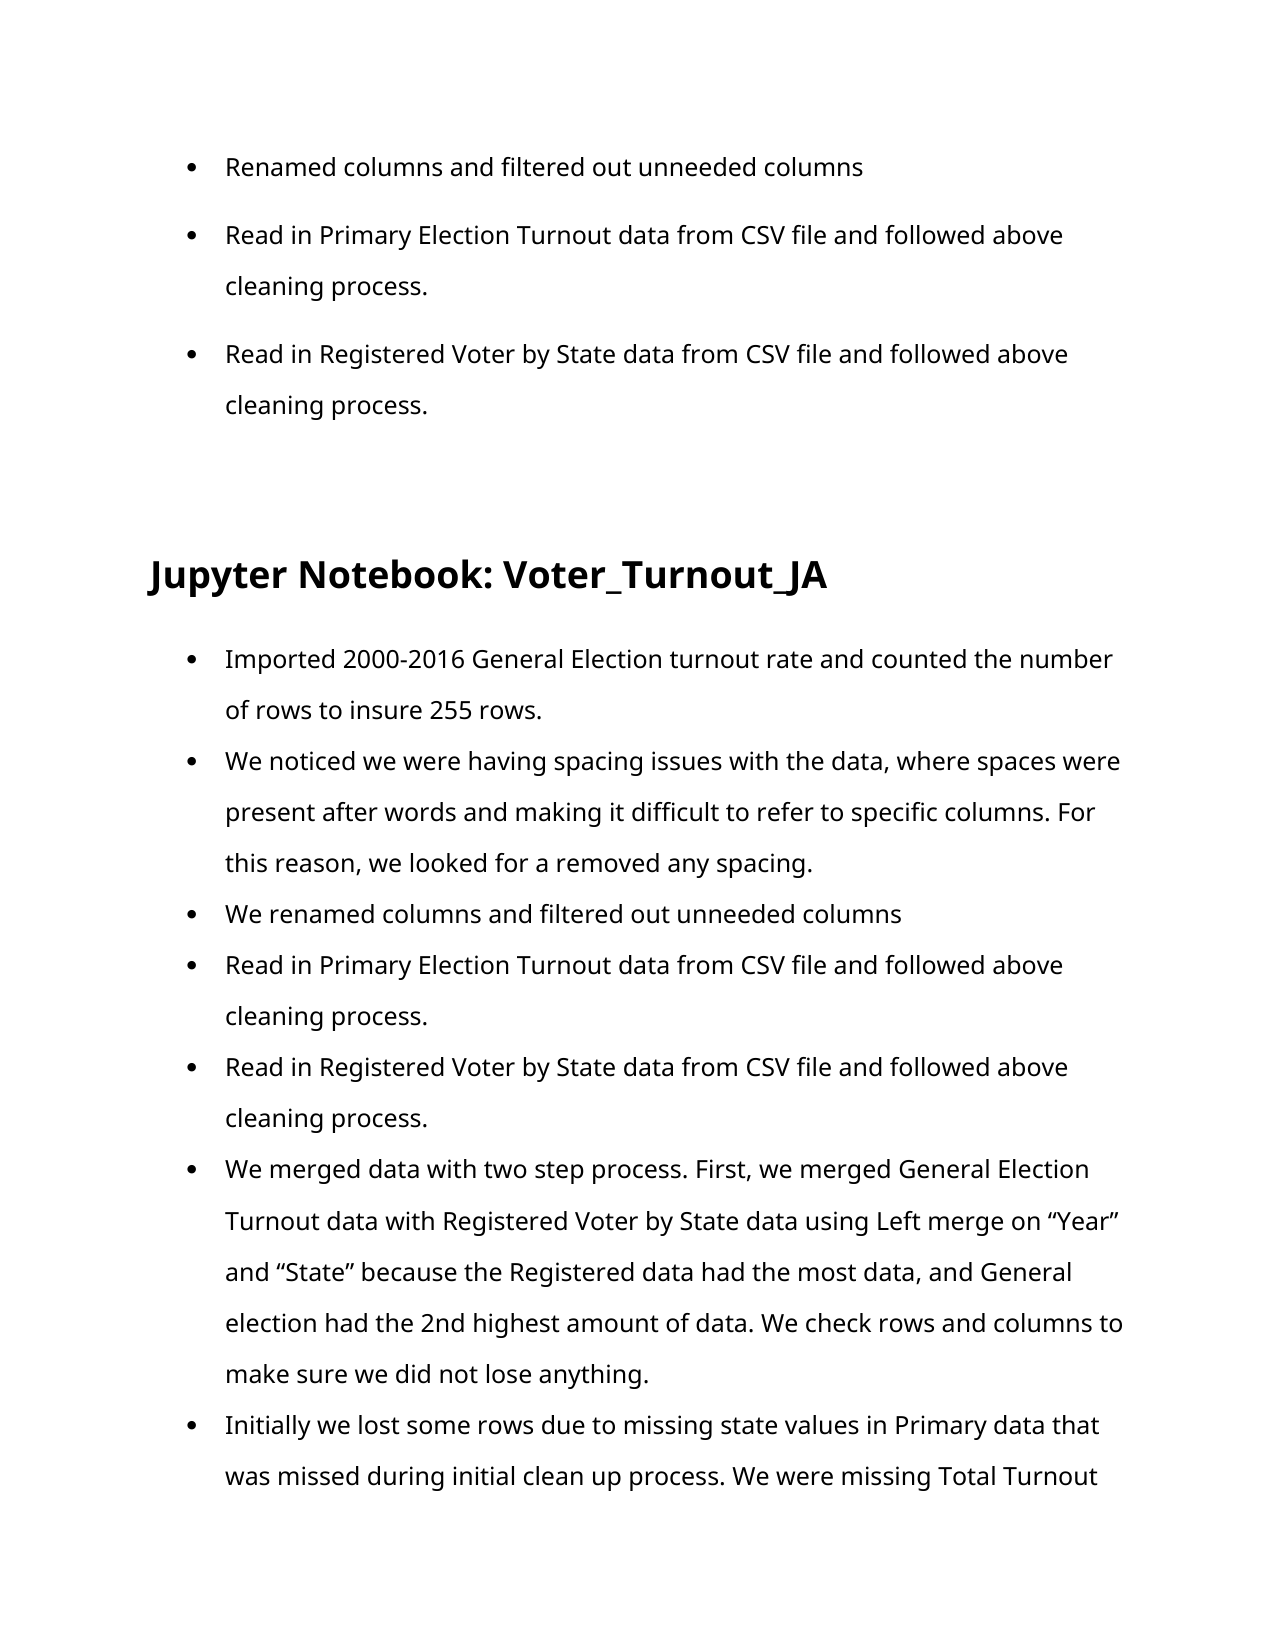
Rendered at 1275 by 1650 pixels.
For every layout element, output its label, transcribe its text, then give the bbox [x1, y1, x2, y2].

list We noticed we were having spacing issues with the data, where spaces were present after words and making it difficult to refer to specific columns. For this reason, we looked for a removed any spacing. [187, 744, 1125, 880]
text Jupyter Notebook: Voter_Turnout_JA [150, 548, 1125, 599]
list We renamed columns and filtered out unneeded columns [187, 897, 1125, 931]
list Imported 2000-2016 General Election turnout rate and counted the number of rows to insure 255 rows. [187, 642, 1125, 727]
list Read in Registered Voter by State data from CSV file and followed above cleaning process. [187, 1050, 1125, 1135]
list Read in Primary Election Turnout data from CSV file and followed above cleaning process. [187, 948, 1125, 1033]
list Read in Primary Election Turnout data from CSV file and followed above cleaning process. [187, 218, 1125, 303]
list Read in Registered Voter by State data from CSV file and followed above cleaning process. [187, 336, 1125, 422]
list We merged data with two step process. First, we merged General Election Turnout data with Registered Voter by State data using Left merge on “Year” and “State” because the Registered data had the most data, and General election had the 2nd highest amount of data. We check rows and columns to make sure we did not lose anything. [187, 1152, 1125, 1390]
list Renamed columns and filtered out unneeded columns [187, 150, 1125, 184]
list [187, 1407, 1125, 1492]
